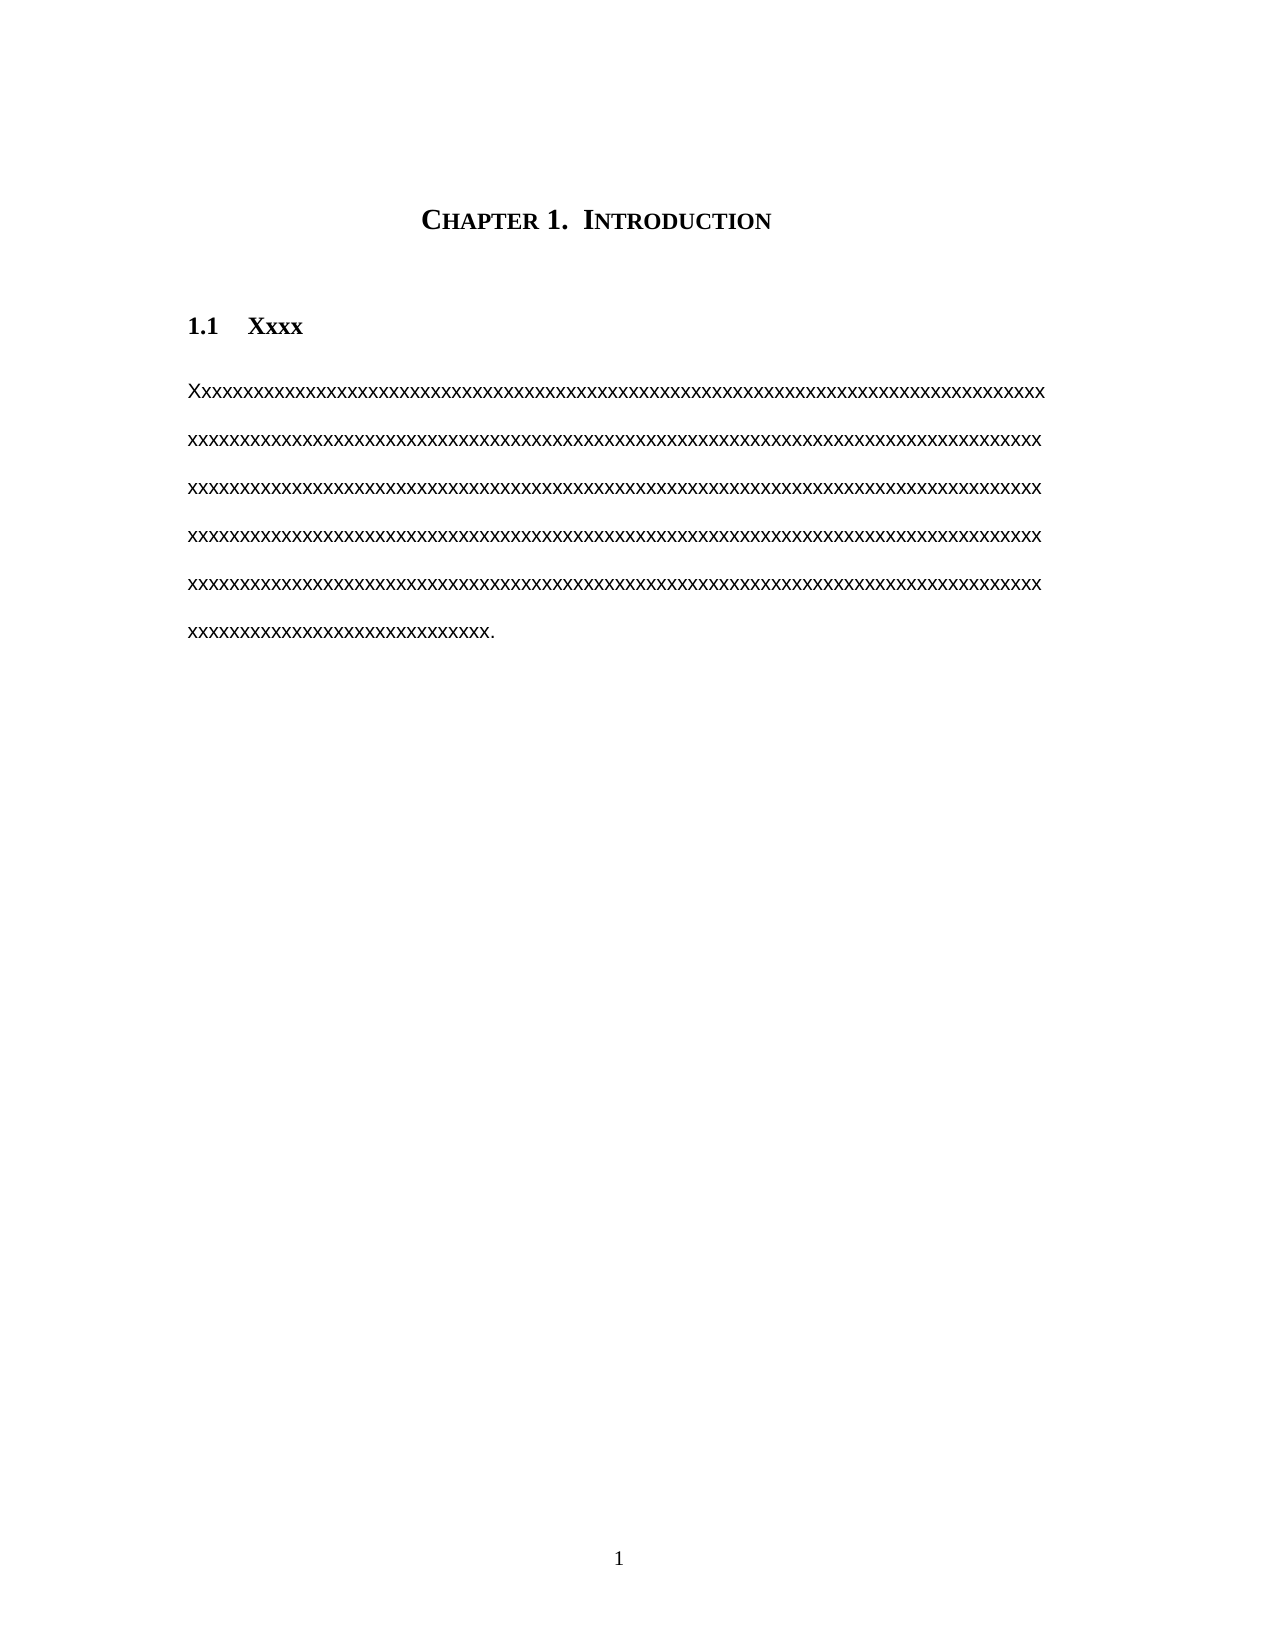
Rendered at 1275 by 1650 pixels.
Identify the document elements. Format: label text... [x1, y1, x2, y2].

subtitle Introduction [187, 202, 1005, 236]
text Xxxxxxxxxxxxxxxxxxxxxxxxxxxxxxxxxxxxxxxxxxxxxxxxxxxxxxxxxxxxxxxxxxxxxxxxxxxxxxxxxxxxxxxxxxxxxxxxxxxxxxxxxxxxxxxxxxxxxxxxxxxxxxxxxxxxxxxxxxxxxxxxxxxxxxxxxxxxxxxxxxxxxxxxxxxxxxxxxxxxxxxxxxxxxxxxxxxxxxxxxxxxxxxxxxxxxxxxxxxxxxxxxxxxxxxxxxxxxxxxxxxxxxxxxxxxxxxxxxxxxxxxxxxxxxxxxxxxxxxxxxxxxxxxxxxxxxxxxxxxxxxxxxxxxxxxxxxxxxxxxxxxxxxxxxxxxxxxxxxxxxxxxxxxxxxxxxxxxxxxxxxxxxxxxxxxxxxxxxxxxxxxxxxxxxxxxxxxxxxxxxxxxxxxxxxxxxxxxxxxxxxxxxxxxxxxxxxxxxx. [187, 379, 1050, 643]
subtitle Xxxx [187, 311, 990, 340]
